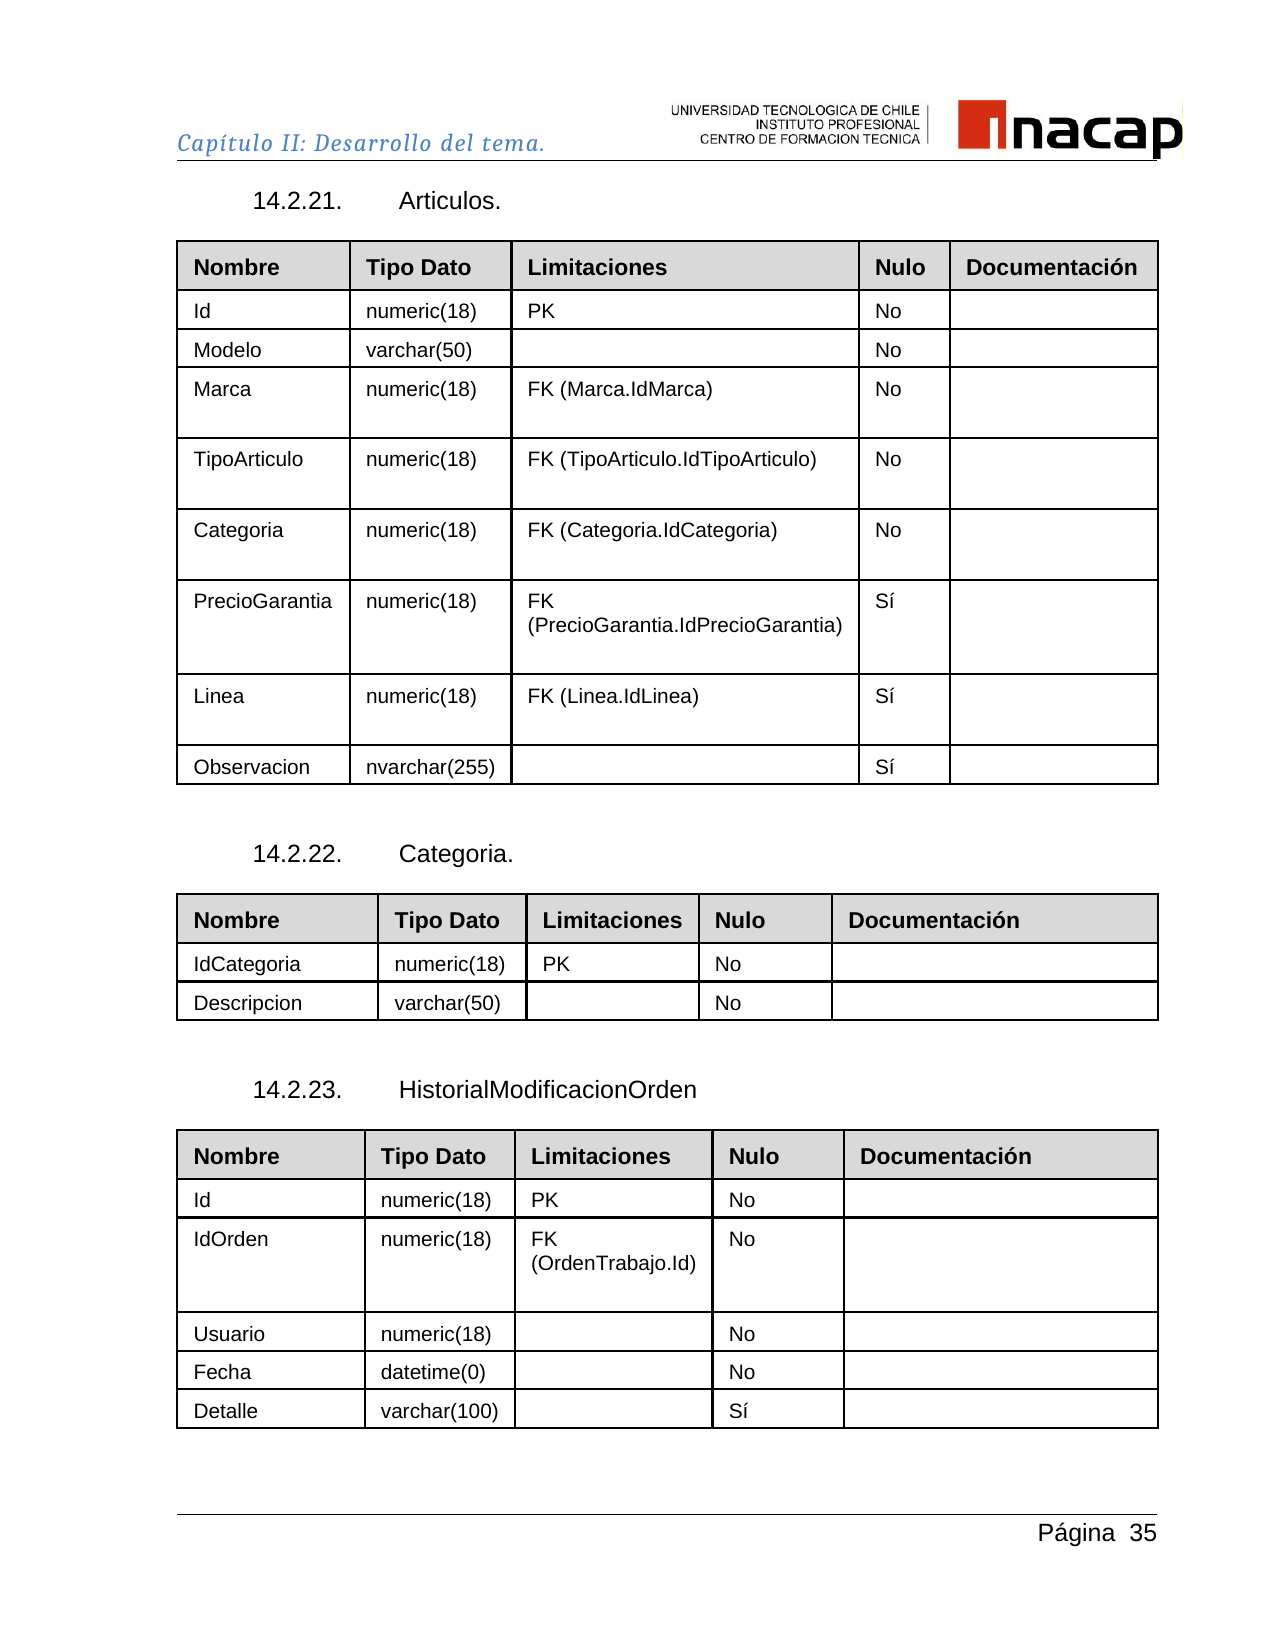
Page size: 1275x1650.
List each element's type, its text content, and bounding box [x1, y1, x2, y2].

table_cell FK (TipoArticulo.IdTipoArticulo) [513, 439, 858, 508]
table_cell PK [516, 1180, 711, 1216]
table_header Nulo [860, 242, 949, 289]
table_cell [833, 983, 1157, 1019]
table_cell varchar(100) [366, 1390, 514, 1427]
table_header Limitaciones [528, 895, 698, 942]
table_cell numeric(18) [351, 368, 510, 437]
table_cell [951, 675, 1157, 744]
table_cell [951, 746, 1157, 783]
table_cell FK (Categoria.IdCategoria) [513, 510, 858, 578]
list Categoria. [252, 839, 1157, 867]
table_cell Linea [178, 675, 349, 744]
table_cell No [860, 439, 949, 508]
table_header Documentación [845, 1131, 1157, 1178]
table_cell datetime(0) [366, 1352, 514, 1388]
table_cell [513, 746, 858, 783]
table_cell Modelo [178, 330, 349, 366]
table_cell numeric(18) [351, 439, 510, 508]
table_cell varchar(50) [379, 983, 525, 1019]
table_cell Sí [860, 675, 949, 744]
table_cell Id [178, 291, 349, 327]
table_cell [951, 291, 1157, 327]
table_cell numeric(18) [351, 675, 510, 744]
table_cell IdOrden [178, 1219, 364, 1311]
table_cell [845, 1219, 1157, 1311]
table_cell FK (OrdenTrabajo.Id) [516, 1219, 711, 1311]
table_header Nombre [178, 895, 377, 942]
table_cell No [714, 1313, 843, 1350]
table_cell numeric(18) [351, 510, 510, 578]
table_cell No [714, 1352, 843, 1388]
table_cell numeric(18) [366, 1219, 514, 1311]
table_cell Descripcion [178, 983, 377, 1019]
table_header Documentación [833, 895, 1157, 942]
table_cell numeric(18) [351, 581, 510, 673]
table_cell No [714, 1180, 843, 1216]
table_header Nombre [178, 1131, 364, 1178]
table_header Nombre [178, 242, 349, 289]
table_cell [845, 1180, 1157, 1216]
table_cell [845, 1390, 1157, 1427]
table_cell FK (PrecioGarantia.IdPrecioGarantia) [513, 581, 858, 673]
table_cell Sí [714, 1390, 843, 1427]
table_cell numeric(18) [366, 1180, 514, 1216]
table_cell PK [528, 944, 698, 980]
table_cell [845, 1313, 1157, 1350]
table_cell [951, 330, 1157, 366]
table_cell [951, 368, 1157, 437]
table_header Tipo Dato [351, 242, 510, 289]
table_cell varchar(50) [351, 330, 510, 366]
picture [671, 100, 1183, 159]
table_cell No [860, 330, 949, 366]
table_cell [513, 330, 858, 366]
table_cell Marca [178, 368, 349, 437]
table_cell nvarchar(255) [351, 746, 510, 783]
table_cell Observacion [178, 746, 349, 783]
table_cell Sí [860, 581, 949, 673]
table_header Nulo [714, 1131, 843, 1178]
table_cell [951, 510, 1157, 578]
table_cell Sí [860, 746, 949, 783]
table_cell Fecha [178, 1352, 364, 1388]
table_header Limitaciones [516, 1131, 711, 1178]
table_cell No [714, 1219, 843, 1311]
table_header Tipo Dato [379, 895, 525, 942]
table_cell [516, 1352, 711, 1388]
table_cell No [700, 983, 831, 1019]
table_cell FK (Marca.IdMarca) [513, 368, 858, 437]
table_header Tipo Dato [366, 1131, 514, 1178]
table_cell No [860, 368, 949, 437]
table_cell PrecioGarantia [178, 581, 349, 673]
table_cell Categoria [178, 510, 349, 578]
table_cell No [700, 944, 831, 980]
list HistorialModificacionOrden [252, 1075, 1157, 1103]
table_cell [951, 581, 1157, 673]
table_cell No [860, 510, 949, 578]
table_cell numeric(18) [379, 944, 525, 980]
table_header Documentación [951, 242, 1157, 289]
table_cell [833, 944, 1157, 980]
table_cell [951, 439, 1157, 508]
table_cell TipoArticulo [178, 439, 349, 508]
table_header Limitaciones [513, 242, 858, 289]
list Articulos. [252, 186, 1157, 214]
table_cell PK [513, 291, 858, 327]
table_cell [516, 1390, 711, 1427]
table_cell numeric(18) [366, 1313, 514, 1350]
table_cell IdCategoria [178, 944, 377, 980]
table_cell FK (Linea.IdLinea) [513, 675, 858, 744]
table_cell Usuario [178, 1313, 364, 1350]
table_header Nulo [700, 895, 831, 942]
table_cell [516, 1313, 711, 1350]
table_cell [528, 983, 698, 1019]
table_cell Detalle [178, 1390, 364, 1427]
table_cell Id [178, 1180, 364, 1216]
table_cell [845, 1352, 1157, 1388]
table_cell No [860, 291, 949, 327]
table_cell numeric(18) [351, 291, 510, 327]
